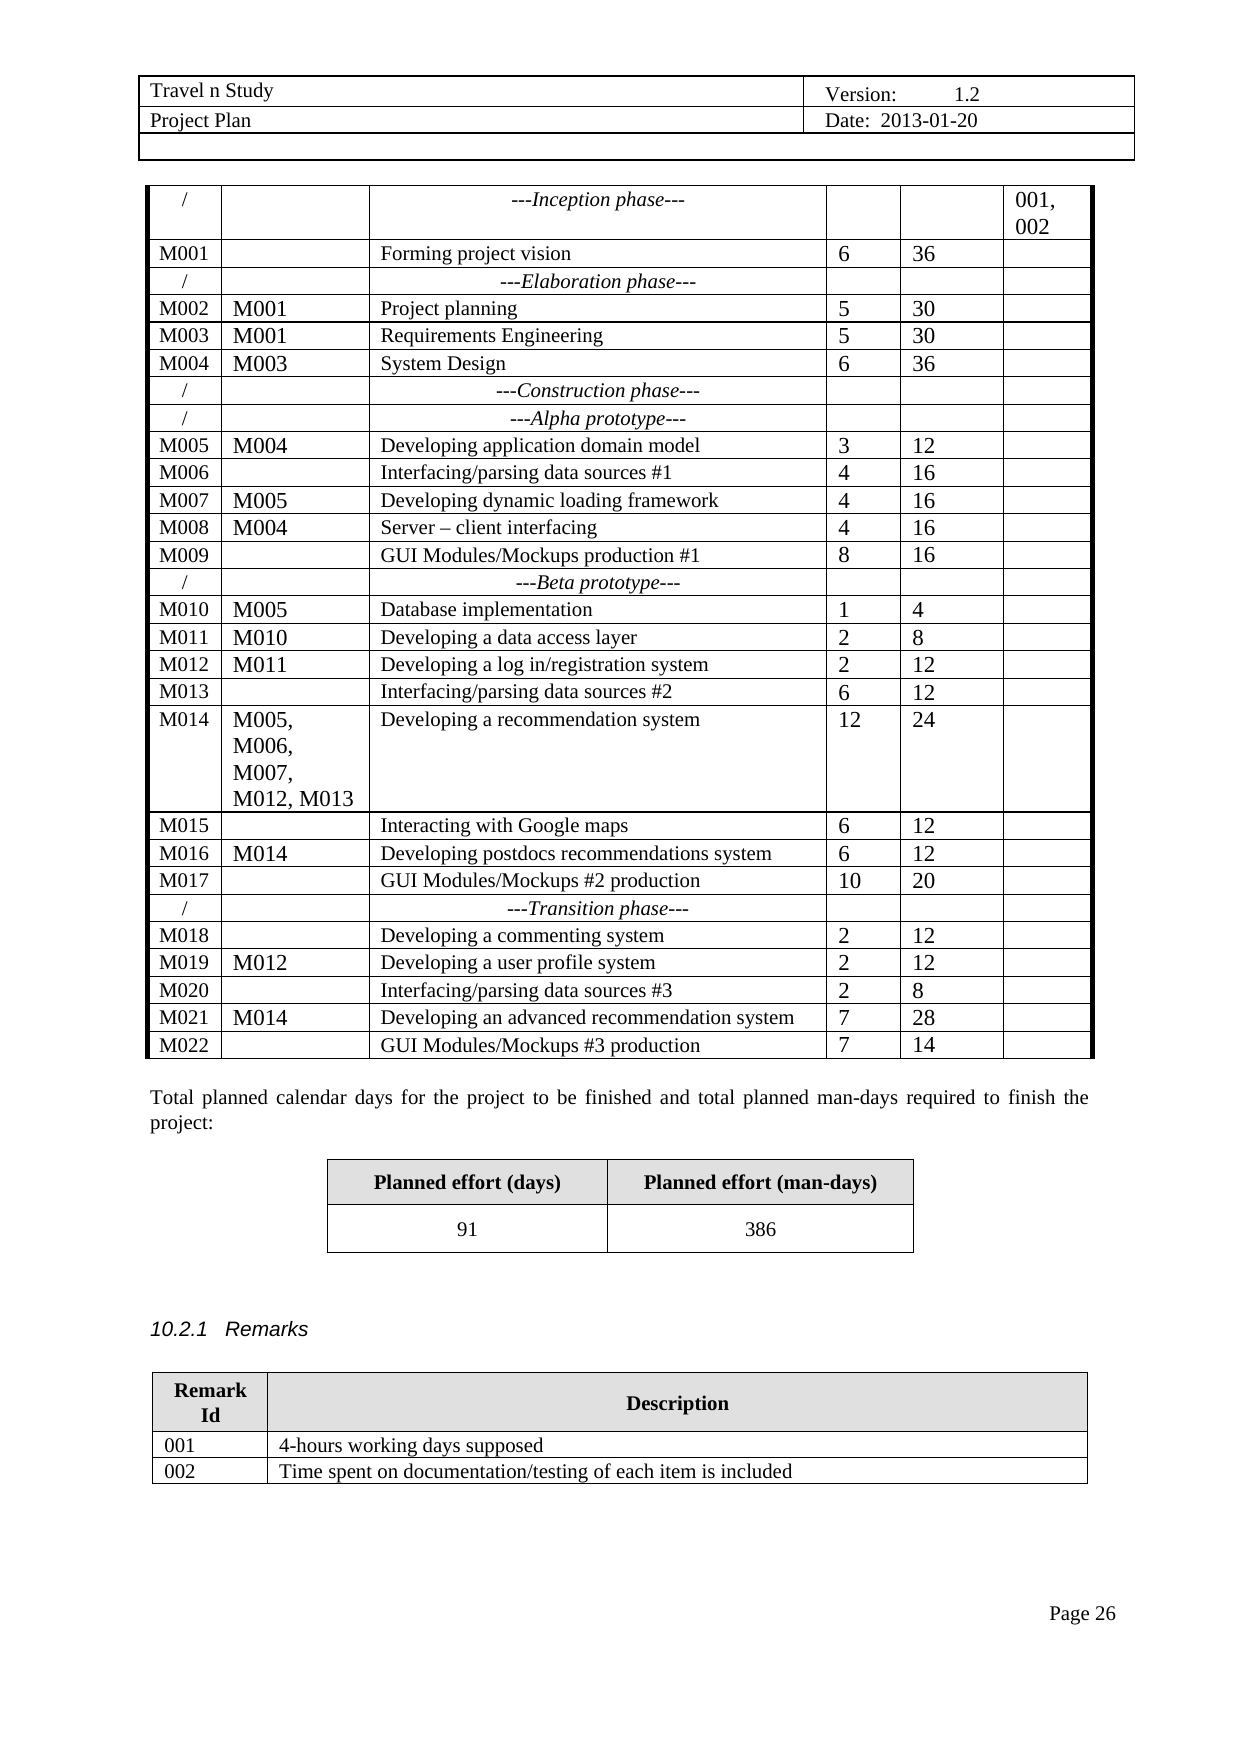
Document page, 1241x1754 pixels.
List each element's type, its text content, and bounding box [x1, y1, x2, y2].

table_cell Developing a user profile system [370, 949, 826, 976]
table_cell GUI Modules/Mockups production #1 [370, 542, 826, 568]
table_cell [222, 268, 369, 294]
table_cell 7 [827, 1032, 900, 1058]
table_cell 2 [827, 977, 900, 1003]
table_cell M003 [150, 323, 221, 349]
table_cell 16 [901, 487, 1003, 513]
table_cell M012 [150, 651, 221, 677]
table_cell Developing a recommendation system [370, 706, 826, 811]
table_cell 30 [901, 323, 1003, 349]
table_cell M015 [150, 813, 221, 839]
table_cell [1004, 350, 1090, 376]
table_cell [1004, 542, 1090, 568]
table_cell [827, 268, 900, 294]
table_cell 001 [153, 1432, 267, 1457]
table_cell / [150, 895, 221, 921]
table_cell 3 [827, 432, 900, 458]
table_cell [222, 679, 369, 705]
table_cell M001 [222, 295, 369, 321]
table_cell [1004, 459, 1090, 486]
table_cell [222, 405, 369, 431]
table_cell 12 [901, 949, 1003, 976]
table_cell [1004, 240, 1090, 267]
table_cell 10 [827, 867, 900, 893]
table_cell System Design [370, 350, 826, 376]
table_cell M014 [222, 840, 369, 866]
table_cell [1004, 922, 1090, 948]
table_cell [222, 895, 369, 921]
table_cell [222, 977, 369, 1003]
table_cell M002 [150, 295, 221, 321]
table_cell Requirements Engineering [370, 323, 826, 349]
table_cell 16 [901, 514, 1003, 541]
table_cell [901, 377, 1003, 403]
table_cell [1004, 323, 1090, 349]
table_cell 386 [608, 1205, 913, 1252]
table_cell [222, 240, 369, 267]
table_cell 4 [827, 487, 900, 513]
table_cell [827, 569, 900, 595]
table_cell Developing application domain model [370, 432, 826, 458]
table_cell M003 [222, 350, 369, 376]
table_cell M017 [150, 867, 221, 893]
table_cell [901, 268, 1003, 294]
table_cell Project planning [370, 295, 826, 321]
table_cell Developing dynamic loading framework [370, 487, 826, 513]
table_cell M018 [150, 922, 221, 948]
table_cell [1004, 405, 1090, 431]
table_cell [222, 569, 369, 595]
table_header Planned effort (days) [328, 1160, 607, 1204]
table_cell M020 [150, 977, 221, 1003]
table_cell M005 [222, 596, 369, 623]
table_cell M016 [150, 840, 221, 866]
table_cell [1004, 624, 1090, 650]
table_cell / [150, 405, 221, 431]
table_cell M008 [150, 514, 221, 541]
table_cell [1004, 432, 1090, 458]
table_cell 6 [827, 840, 900, 866]
table_cell [1004, 1004, 1090, 1031]
table_cell / [150, 569, 221, 595]
table_cell [901, 186, 1003, 239]
table_cell 001, 002 [1004, 186, 1090, 239]
table_cell ---Construction phase--- [370, 377, 826, 403]
table_cell [222, 459, 369, 486]
table_cell [827, 405, 900, 431]
table_cell M012 [222, 949, 369, 976]
table_header Planned effort (man-days) [608, 1160, 913, 1204]
table_cell Server – client interfacing [370, 514, 826, 541]
table_cell 8 [901, 977, 1003, 1003]
table_cell Developing a log in/registration system [370, 651, 826, 677]
table_cell [827, 186, 900, 239]
table_cell 5 [827, 295, 900, 321]
table_cell Forming project vision [370, 240, 826, 267]
table_cell Database implementation [370, 596, 826, 623]
table_cell 24 [901, 706, 1003, 811]
table_cell M014 [150, 706, 221, 811]
table_cell 2 [827, 651, 900, 677]
table_cell M010 [222, 624, 369, 650]
subtitle Remarks [150, 1316, 1090, 1341]
table_cell 8 [901, 624, 1003, 650]
table_cell Time spent on documentation/testing of each item is included [268, 1458, 1087, 1483]
table_cell ---Alpha prototype--- [370, 405, 826, 431]
table_cell M019 [150, 949, 221, 976]
table_cell 8 [827, 542, 900, 568]
table_cell M021 [150, 1004, 221, 1031]
table_cell [1004, 377, 1090, 403]
table_cell 2 [827, 922, 900, 948]
table_cell M007 [150, 487, 221, 513]
table_cell [1004, 867, 1090, 893]
table_cell 12 [901, 813, 1003, 839]
table_cell M005, M006, M007, M012, M013 [222, 706, 369, 811]
table_cell Interacting with Google maps [370, 813, 826, 839]
table_cell Developing postdocs recommendations system [370, 840, 826, 866]
table_cell / [150, 377, 221, 403]
table_cell 36 [901, 240, 1003, 267]
table_cell [1004, 295, 1090, 321]
table_cell [1004, 651, 1090, 677]
table_cell M004 [222, 432, 369, 458]
table_cell M014 [222, 1004, 369, 1031]
table_cell 4 [827, 459, 900, 486]
table_cell [1004, 706, 1090, 811]
table_cell 2 [827, 624, 900, 650]
table_cell Interfacing/parsing data sources #1 [370, 459, 826, 486]
table_cell Developing an advanced recommendation system [370, 1004, 826, 1031]
table_cell 5 [827, 323, 900, 349]
table_cell [1004, 268, 1090, 294]
table_cell Interfacing/parsing data sources #3 [370, 977, 826, 1003]
table_cell 1 [827, 596, 900, 623]
table_cell [222, 1032, 369, 1058]
table_cell M001 [150, 240, 221, 267]
table_cell M004 [150, 350, 221, 376]
table_cell 002 [153, 1458, 267, 1483]
table_cell / [150, 268, 221, 294]
table_cell [901, 895, 1003, 921]
table_cell M006 [150, 459, 221, 486]
table_cell 12 [901, 651, 1003, 677]
table_header Description [268, 1373, 1087, 1431]
table_cell [1004, 569, 1090, 595]
table_cell 6 [827, 813, 900, 839]
table_cell [1004, 840, 1090, 866]
table_cell 12 [901, 432, 1003, 458]
table_cell 4-hours working days supposed [268, 1432, 1087, 1457]
table_cell 4 [901, 596, 1003, 623]
table_cell GUI Modules/Mockups #3 production [370, 1032, 826, 1058]
table_cell [1004, 1032, 1090, 1058]
table_cell 7 [827, 1004, 900, 1031]
text Total planned calendar days for the project to be finished and total planned man-days required to finish the project: [150, 1084, 1090, 1134]
table_cell [222, 186, 369, 239]
table_cell M011 [222, 651, 369, 677]
table_cell ---Beta prototype--- [370, 569, 826, 595]
table_cell GUI Modules/Mockups #2 production [370, 867, 826, 893]
table_cell M005 [150, 432, 221, 458]
table_cell [1004, 487, 1090, 513]
table_cell 12 [901, 679, 1003, 705]
table_cell 12 [827, 706, 900, 811]
table_cell Developing a data access layer [370, 624, 826, 650]
table_cell M010 [150, 596, 221, 623]
table_cell [827, 895, 900, 921]
table_cell M004 [222, 514, 369, 541]
table_cell [1004, 514, 1090, 541]
table_cell M001 [222, 323, 369, 349]
table_cell ---Elaboration phase--- [370, 268, 826, 294]
table_cell [1004, 949, 1090, 976]
table_cell [222, 377, 369, 403]
table_cell 12 [901, 922, 1003, 948]
table_cell 4 [827, 514, 900, 541]
table_cell M022 [150, 1032, 221, 1058]
table_cell Developing a commenting system [370, 922, 826, 948]
table_cell ---Inception phase--- [370, 186, 826, 239]
table_cell 20 [901, 867, 1003, 893]
table_cell M011 [150, 624, 221, 650]
table_cell 6 [827, 350, 900, 376]
table_cell [1004, 679, 1090, 705]
table_cell [222, 867, 369, 893]
table_cell [1004, 813, 1090, 839]
table_cell / [150, 186, 221, 239]
table_header Remark Id [153, 1373, 267, 1431]
table_cell [901, 569, 1003, 595]
table_cell [1004, 977, 1090, 1003]
table_cell Interfacing/parsing data sources #2 [370, 679, 826, 705]
table_cell [827, 377, 900, 403]
table_cell [1004, 895, 1090, 921]
table_cell 16 [901, 459, 1003, 486]
table_cell M013 [150, 679, 221, 705]
table_cell 2 [827, 949, 900, 976]
table_cell 28 [901, 1004, 1003, 1031]
table_cell 30 [901, 295, 1003, 321]
table_cell ---Transition phase--- [370, 895, 826, 921]
table_cell M009 [150, 542, 221, 568]
table_cell 16 [901, 542, 1003, 568]
table_cell 14 [901, 1032, 1003, 1058]
table_cell 91 [328, 1205, 607, 1252]
table_cell [222, 542, 369, 568]
table_cell [222, 922, 369, 948]
table_cell 36 [901, 350, 1003, 376]
table_cell [222, 813, 369, 839]
table_cell M005 [222, 487, 369, 513]
table_cell 6 [827, 240, 900, 267]
table_cell 12 [901, 840, 1003, 866]
table_cell 6 [827, 679, 900, 705]
table_cell [901, 405, 1003, 431]
table_cell [1004, 596, 1090, 623]
